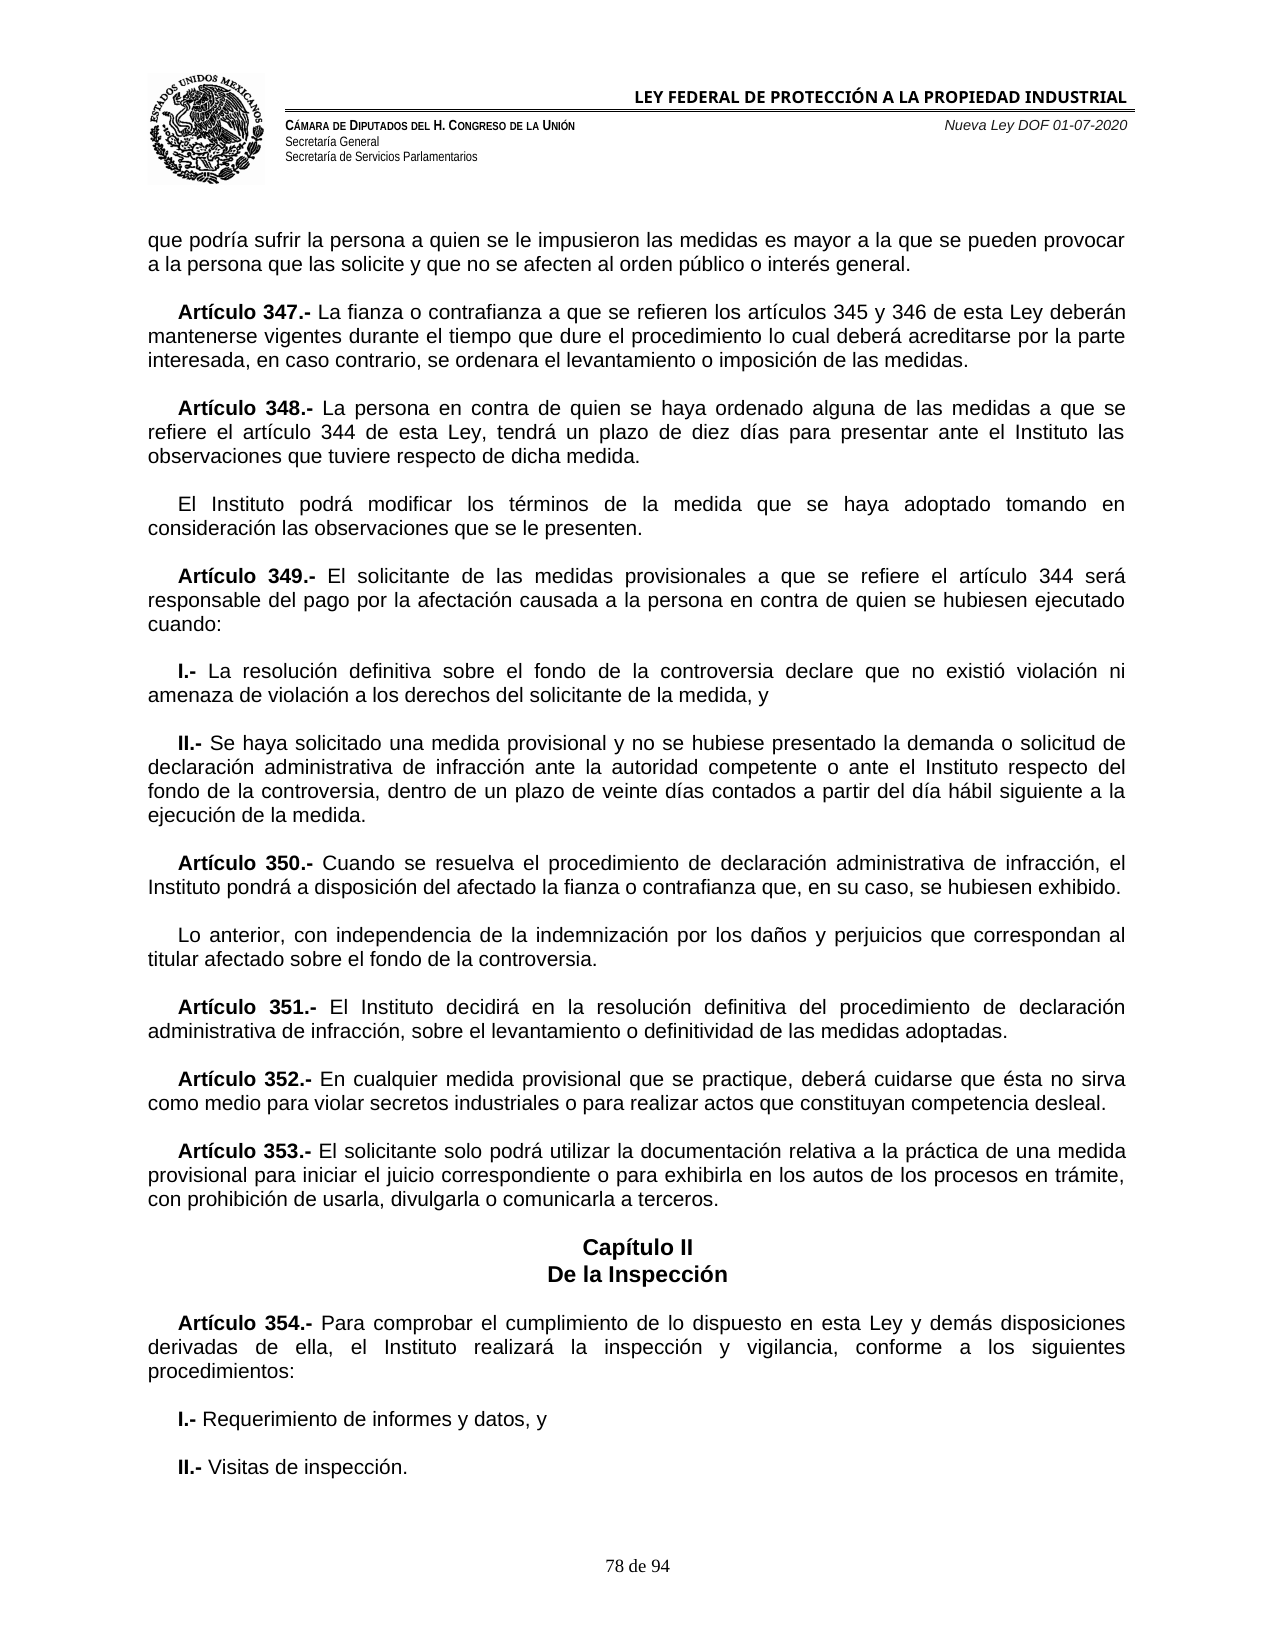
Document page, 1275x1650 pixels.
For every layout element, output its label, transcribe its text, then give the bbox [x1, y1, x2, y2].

text Artículo 349.- El solicitante de las medidas provisionales a que se refiere el artículo 344 será responsable del pago por la afectación causada a la persona en contra de quien se hubiesen ejecutado cuando: [148, 563, 1127, 635]
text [148, 228, 1127, 276]
text I.- Requerimiento de informes y datos, y [148, 1407, 1127, 1431]
text Lo anterior, con independencia de la indemnización por los daños y perjuicios que correspondan al titular afectado sobre el fondo de la controversia. [148, 923, 1127, 971]
text Artículo 353.- El solicitante solo podrá utilizar la documentación relativa a la práctica de una medida provisional para iniciar el juicio correspondiente o para exhibirla en los autos de los procesos en trámite, con prohibición de usarla, divulgarla o comunicarla a terceros. [148, 1138, 1127, 1210]
text Artículo 352.- En cualquier medida provisional que se practique, deberá cuidarse que ésta no sirva como medio para violar secretos industriales o para realizar actos que constituyan competencia desleal. [148, 1067, 1127, 1114]
text Capítulo II [148, 1234, 1127, 1261]
text El Instituto podrá modificar los términos de la medida que se haya adoptado tomando en consideración las observaciones que se le presenten. [148, 492, 1127, 539]
text Artículo 350.- Cuando se resuelva el procedimiento de declaración administrativa de infracción, el Instituto pondrá a disposición del afectado la fianza o contrafianza que, en su caso, se hubiesen exhibido. [148, 851, 1127, 899]
text I.- La resolución definitiva sobre el fondo de la controversia declare que no existió violación ni amenaza de violación a los derechos del solicitante de la medida, y [148, 659, 1127, 707]
text Artículo 347.- La fianza o contrafianza a que se refieren los artículos 345 y 346 de esta Ley deberán mantenerse vigentes durante el tiempo que dure el procedimiento lo cual deberá acreditarse por la parte interesada, en caso contrario, se ordenara el levantamiento o imposición de las medidas. [148, 300, 1127, 372]
text Artículo 354.- Para comprobar el cumplimiento de lo dispuesto en esta Ley y demás disposiciones derivadas de ella, el Instituto realizará la inspección y vigilancia, conforme a los siguientes procedimientos: [148, 1311, 1127, 1383]
text II.- Se haya solicitado una medida provisional y no se hubiese presentado la demanda o solicitud de declaración administrativa de infracción ante la autoridad competente o ante el Instituto respecto del fondo de la controversia, dentro de un plazo de veinte días contados a partir del día hábil siguiente a la ejecución de la medida. [148, 731, 1127, 827]
text Artículo 348.- La persona en contra de quien se haya ordenado alguna de las medidas a que se refiere el artículo 344 de esta Ley, tendrá un plazo de diez días para presentar ante el Instituto las observaciones que tuviere respecto de dicha medida. [148, 396, 1127, 468]
text II.- Visitas de inspección. [148, 1455, 1127, 1479]
text Artículo 351.- El Instituto decidirá en la resolución definitiva del procedimiento de declaración administrativa de infracción, sobre el levantamiento o definitividad de las medidas adoptadas. [148, 995, 1127, 1043]
text De la Inspección [148, 1261, 1127, 1287]
